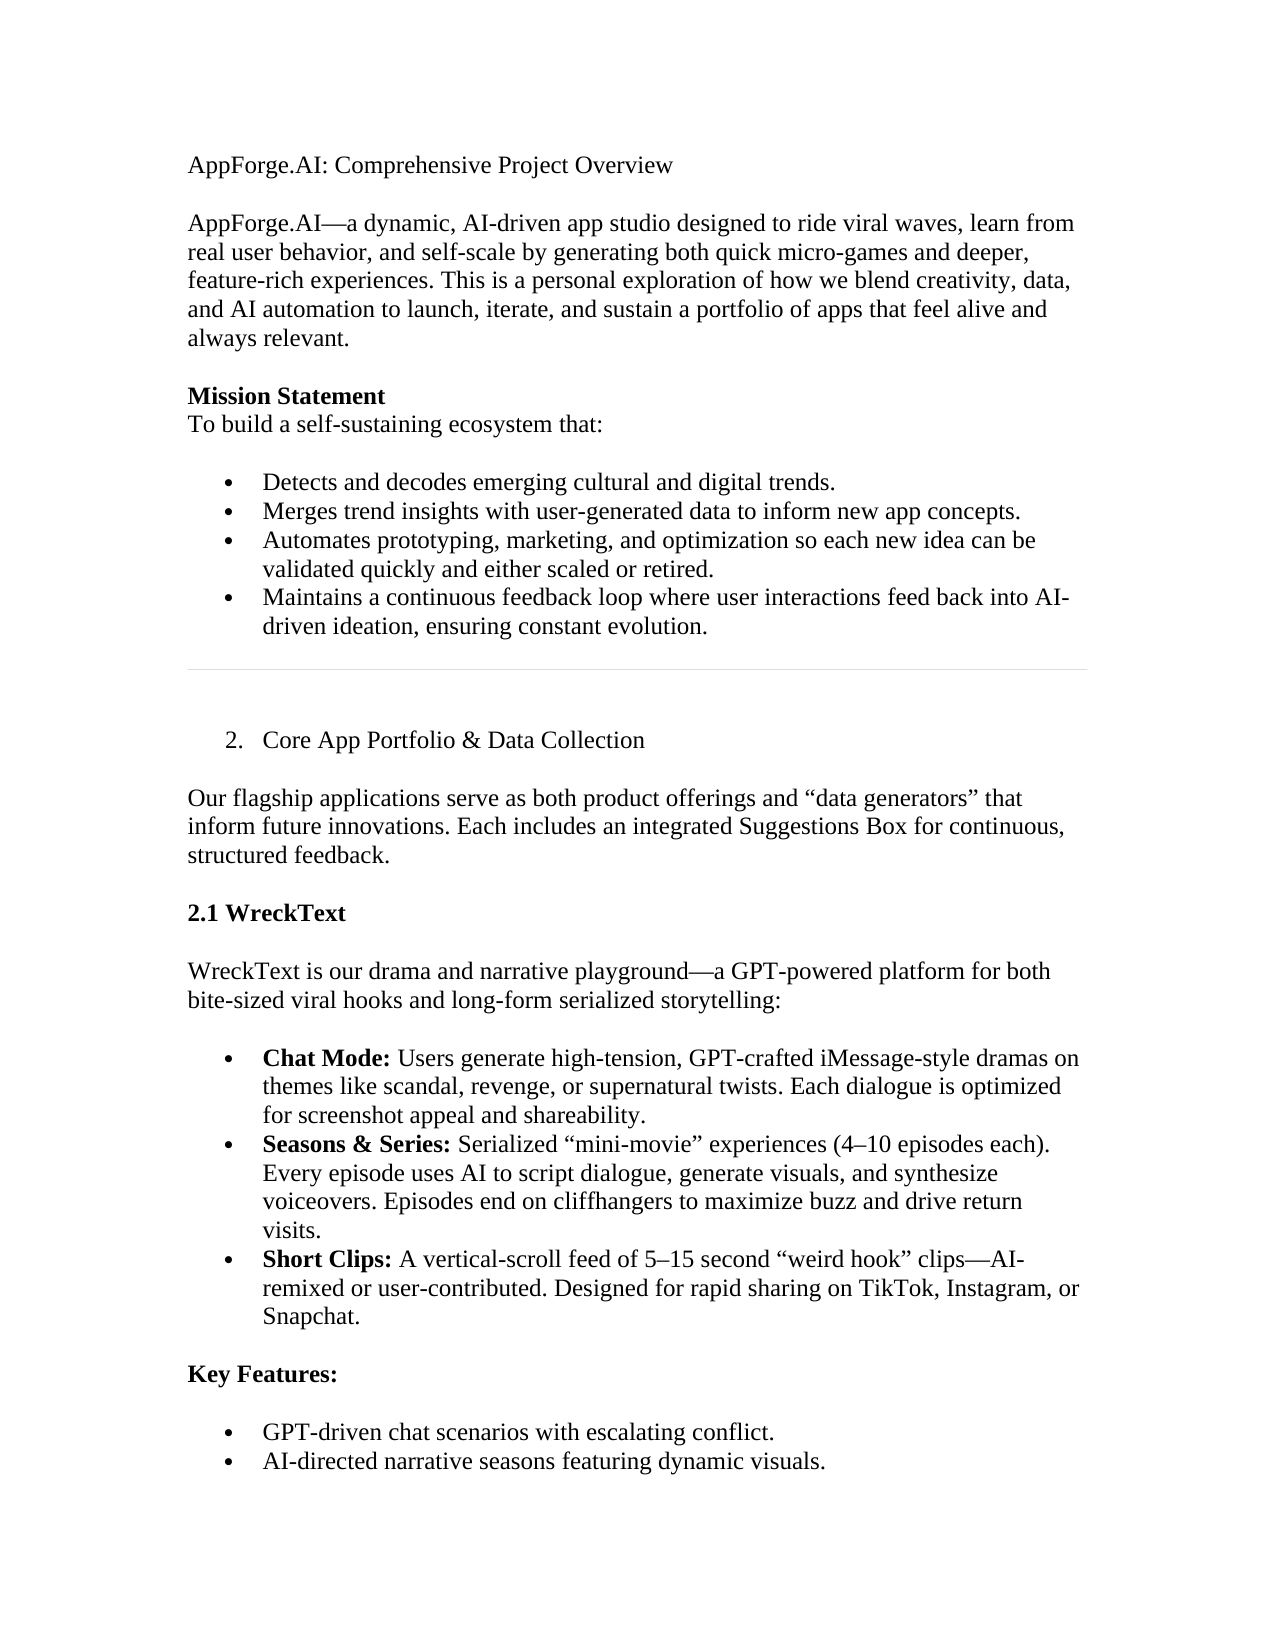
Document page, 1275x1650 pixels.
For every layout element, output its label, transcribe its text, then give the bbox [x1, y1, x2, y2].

text AppForge.AI: Comprehensive Project Overview [187, 150, 1087, 179]
list Merges trend insights with user-generated data to inform new app concepts. [225, 496, 1087, 525]
text Our flagship applications serve as both product offerings and “data generators” that inform future innovations. Each includes an integrated Suggestions Box for continuous, structured feedback. [187, 783, 1087, 869]
text Key Features: [187, 1359, 1087, 1388]
list Automates prototyping, marketing, and optimization so each new idea can be validated quickly and either scaled or retired. [225, 525, 1087, 582]
list Chat Mode: Users generate high-tension, GPT-crafted iMessage-style dramas on themes like scandal, revenge, or supernatural twists. Each dialogue is optimized for screenshot appeal and shareability. [225, 1043, 1087, 1129]
list Seasons & Series: Serialized “mini-movie” experiences (4–10 episodes each). Every episode uses AI to script dialogue, generate visuals, and synthesize voiceovers. Episodes end on cliffhangers to maximize buzz and drive return visits. [225, 1129, 1087, 1244]
list Core App Portfolio & Data Collection [225, 725, 1087, 753]
text AppForge.AI—a dynamic, AI-driven app studio designed to ride viral waves, learn from real user behavior, and self-scale by generating both quick micro-games and deeper, feature-rich experiences. This is a personal exploration of how we blend creativity, data, and AI automation to launch, iterate, and sustain a portfolio of apps that feel alive and always relevant. [187, 208, 1087, 352]
text Mission Statement To build a self-sustaining ecosystem that: [187, 381, 1087, 438]
text WreckText is our drama and narrative playground—a GPT-powered platform for both bite-sized viral hooks and long-form serialized storytelling: [187, 956, 1087, 1013]
list GPT-driven chat scenarios with escalating conflict. [225, 1417, 1087, 1446]
text 2.1 WreckText [187, 898, 1087, 927]
list AI-directed narrative seasons featuring dynamic visuals. [225, 1446, 1087, 1475]
list Detects and decodes emerging cultural and digital trends. [225, 467, 1087, 496]
list Short Clips: A vertical-scroll feed of 5–15 second “weird hook” clips—AI-remixed or user-contributed. Designed for rapid sharing on TikTok, Instagram, or Snapchat. [225, 1244, 1087, 1330]
list Maintains a continuous feedback loop where user interactions feed back into AI-driven ideation, ensuring constant evolution. [225, 582, 1087, 640]
